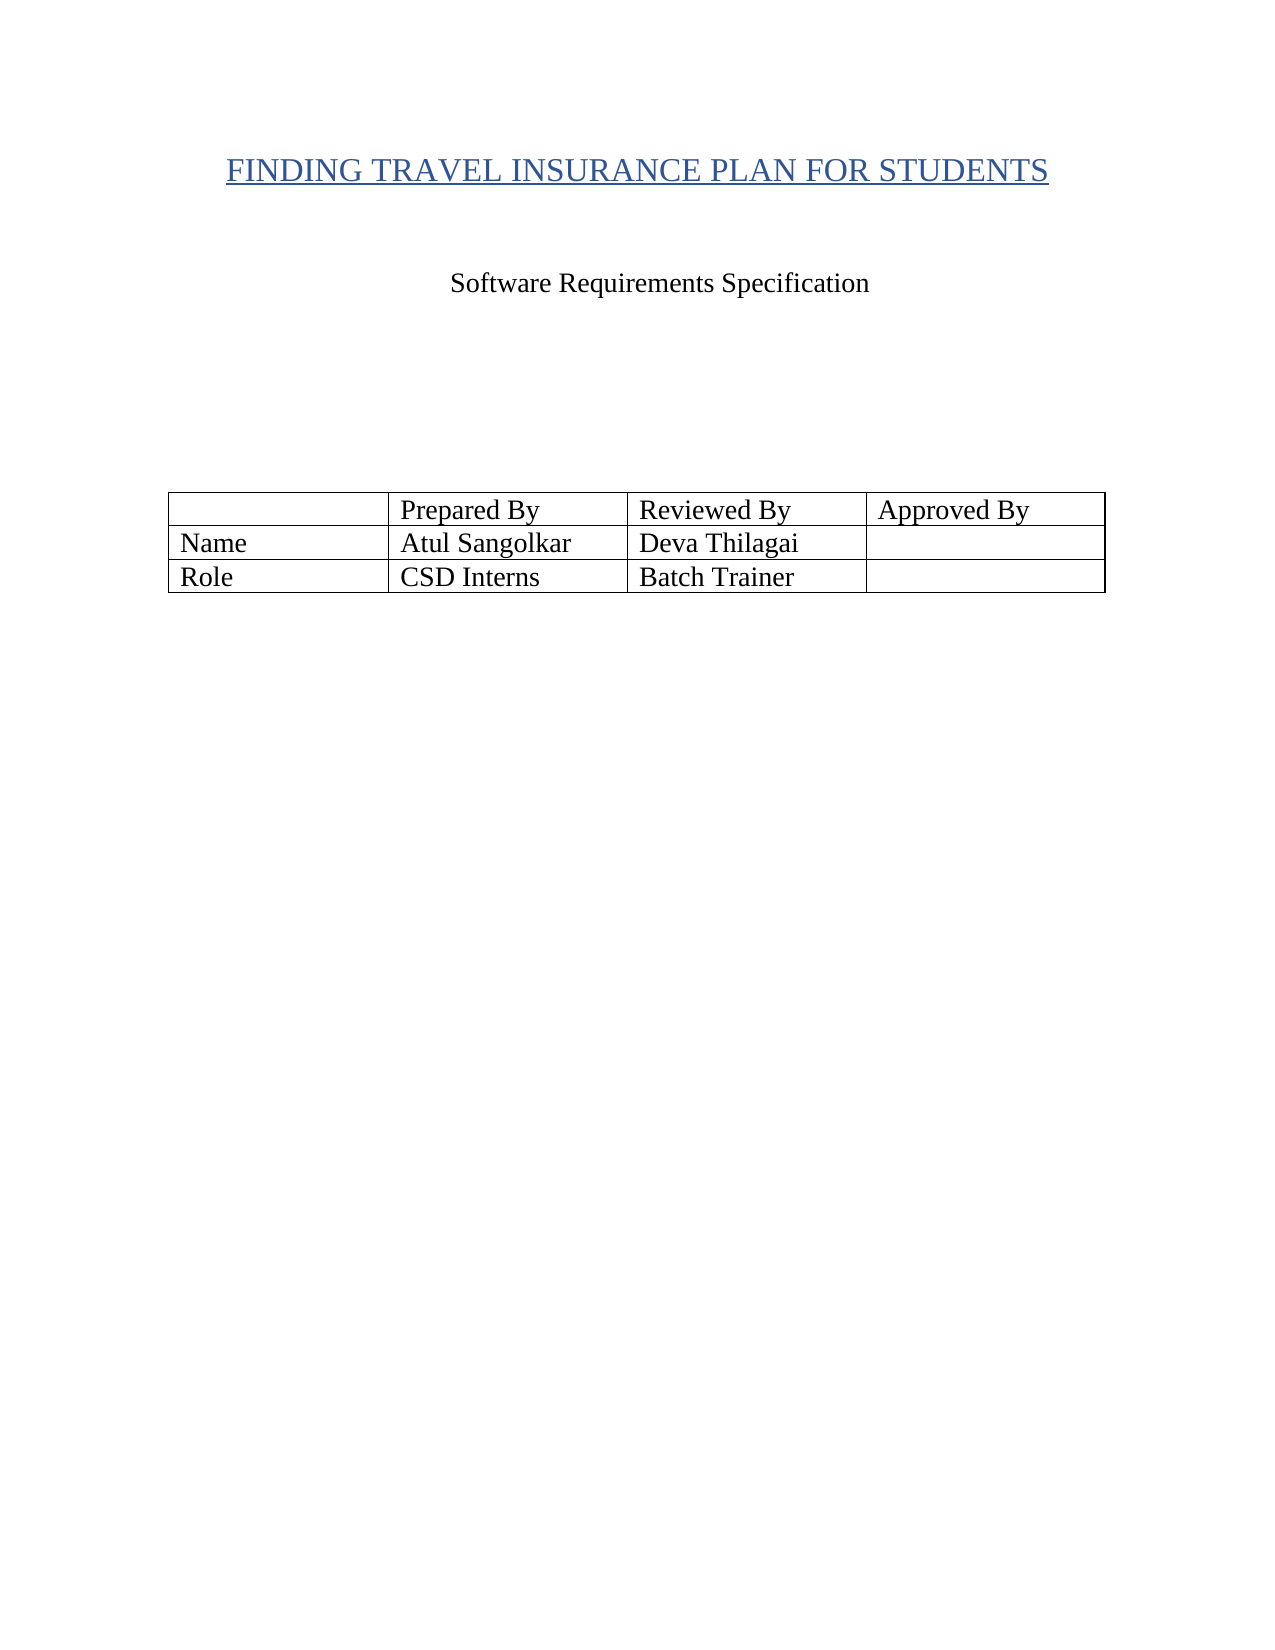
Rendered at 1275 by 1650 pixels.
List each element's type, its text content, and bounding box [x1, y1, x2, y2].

table_cell [867, 560, 1104, 592]
text FINDING TRAVEL INSURANCE PLAN FOR STUDENTS [150, 150, 1125, 188]
table_cell Role [169, 560, 388, 592]
table_header Prepared By [389, 493, 627, 525]
table_header [169, 493, 388, 525]
table_cell Atul Sangolkar [389, 526, 627, 558]
table_cell Name [169, 526, 388, 558]
table_cell [867, 526, 1104, 558]
table_cell Deva Thilagai [628, 526, 866, 558]
text Software Requirements Specification [150, 266, 1125, 298]
table_cell Batch Trainer [628, 560, 866, 592]
table_header Reviewed By [628, 493, 866, 525]
table_header Approved By [867, 493, 1104, 525]
table_cell CSD Interns [389, 560, 627, 592]
